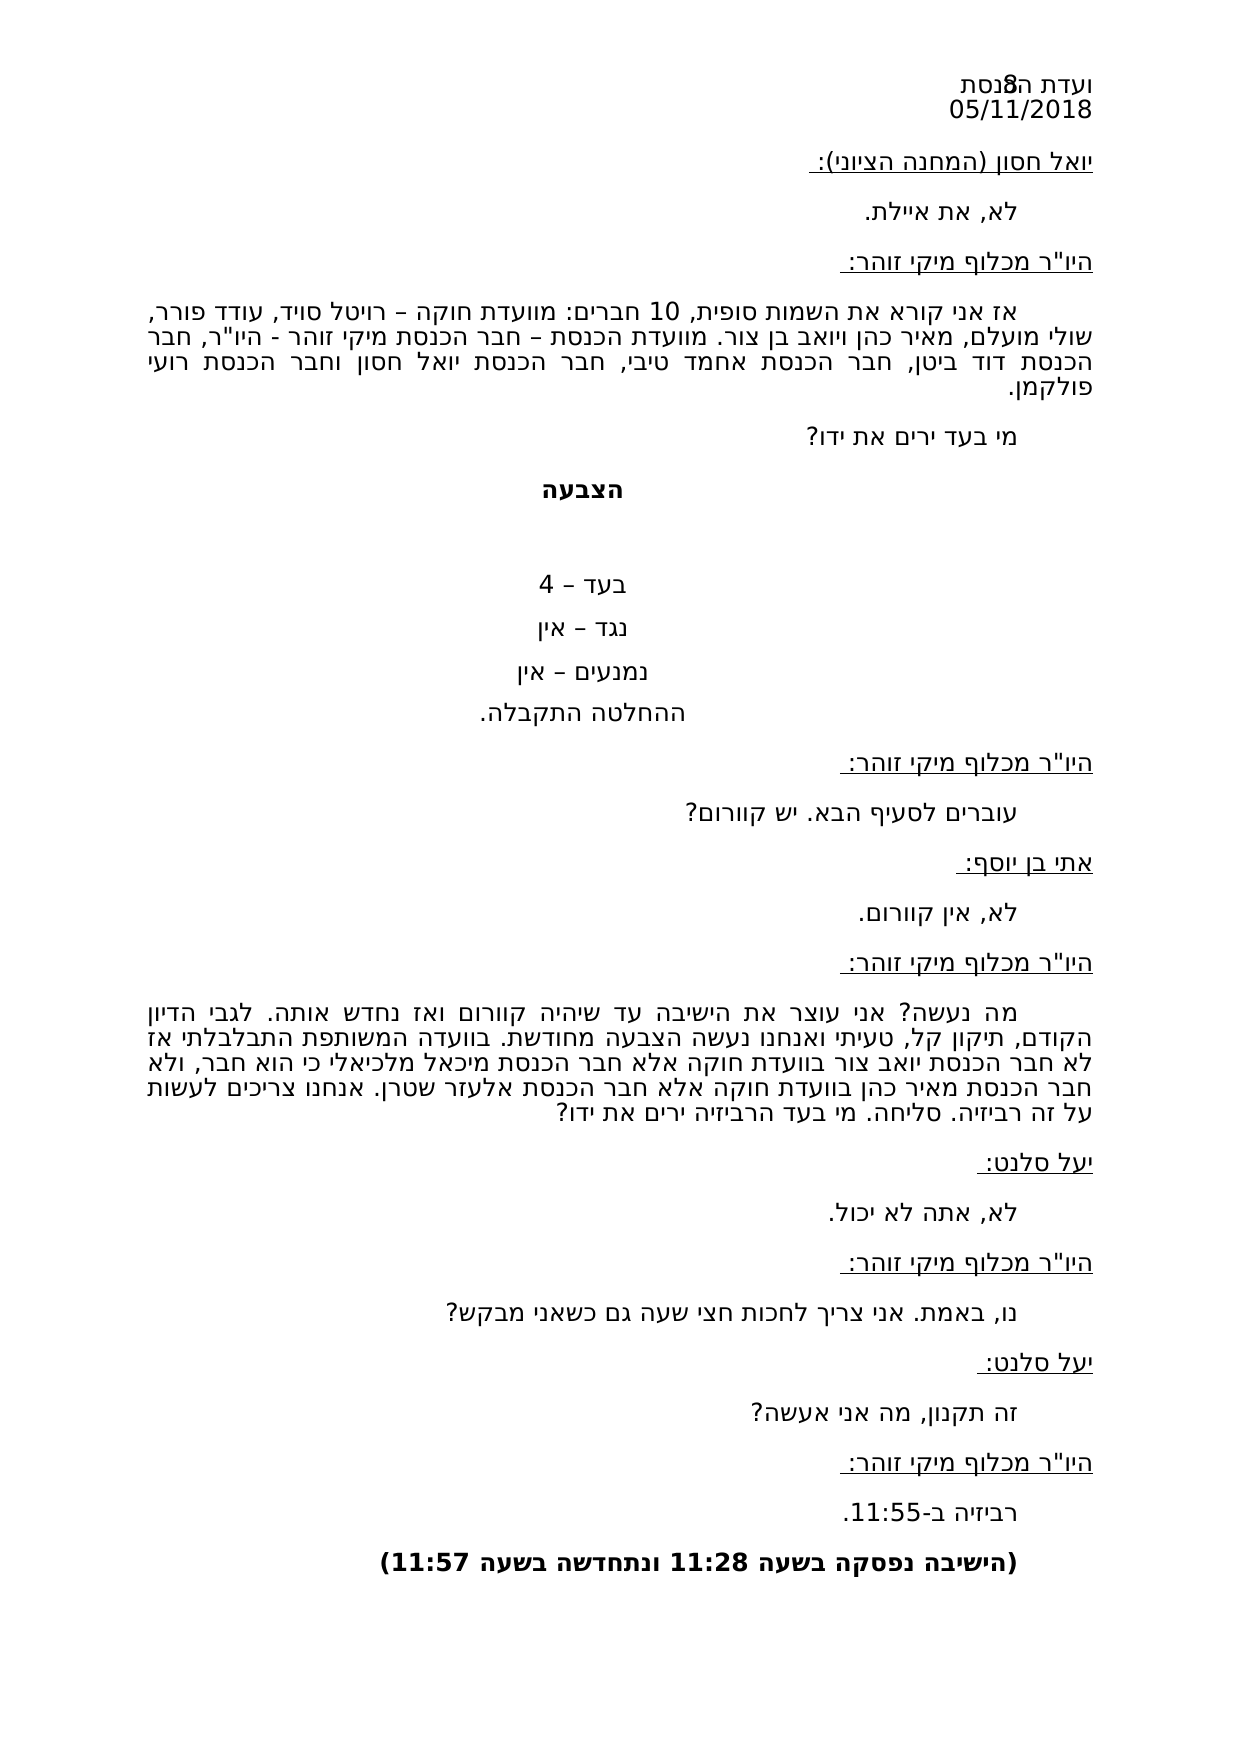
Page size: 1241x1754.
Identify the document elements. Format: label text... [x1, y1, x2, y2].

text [147, 150, 1093, 175]
text << דובר >> אתי בן יוסף: << דובר >> [147, 851, 1093, 876]
text << יור >> היו"ר מכלוף מיקי זוהר: << יור >> [147, 1451, 1093, 1476]
text לא, אתה לא יכול. [147, 1201, 1093, 1226]
text << דובר_המשך >> יעל סלנט: << דובר_המשך >> [147, 1351, 1093, 1376]
text רביזיה ב-11:55. [147, 1501, 1093, 1526]
text מי בעד ירים את ידו? [147, 425, 1093, 450]
text נמנעים – אין [147, 657, 1093, 686]
text << יור >> היו"ר מכלוף מיקי זוהר: << יור >> [147, 951, 1093, 976]
text אז אני קורא את השמות סופית, 10 חברים: מוועדת חוקה – רויטל סויד, עודד פורר, שולי מועלם, מאיר כהן ויואב בן צור. מוועדת הכנסת – חבר הכנסת מיקי זוהר - היו"ר, חבר הכנסת דוד ביטן, חבר הכנסת אחמד טיבי, חבר הכנסת יואל חסון וחבר הכנסת רועי פולקמן. [147, 300, 1093, 400]
text נו, באמת. אני צריך לחכות חצי שעה גם כשאני מבקש? [147, 1301, 1093, 1326]
text זה תקנון, מה אני אעשה? [147, 1401, 1093, 1426]
text << דובר >> יעל סלנט: << דובר >> [147, 1151, 1093, 1176]
text << יור >> היו"ר מכלוף מיקי זוהר: << יור >> [147, 751, 1093, 776]
text עוברים לסעיף הבא. יש קוורום? [147, 801, 1093, 826]
text נגד – אין [147, 613, 1093, 643]
text יור >> היו"ר מכלוף מיקי זוהר: << יור >> [147, 1251, 1093, 1276]
text לא, אין קוורום. [147, 901, 1093, 926]
text לא, את איילת. [147, 200, 1093, 225]
text ההחלטה התקבלה. [147, 701, 1093, 726]
text בעד – 4 [147, 570, 1093, 599]
text מה נעשה? אני עוצר את הישיבה עד שיהיה קוורום ואז נחדש אותה. לגבי הדיון הקודם, תיקון קל, טעיתי ואנחנו נעשה הצבעה מחודשת. בוועדה המשותפת התבלבלתי אז לא חבר הכנסת יואב צור בוועדת חוקה אלא חבר הכנסת מיכאל מלכיאלי כי הוא חבר, ולא חבר הכנסת מאיר כהן בוועדת חוקה אלא חבר הכנסת אלעזר שטרן. אנחנו צריכים לעשות על זה רביזיה. סליחה. מי בעד הרביזיה ירים את ידו? [147, 1001, 1093, 1126]
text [147, 250, 1093, 275]
text << הפסקה >> (הישיבה נפסקה בשעה 11:28 ונתחדשה בשעה 11:57) << הפסקה >> [147, 1551, 1093, 1576]
text הצבעה [147, 475, 1093, 504]
